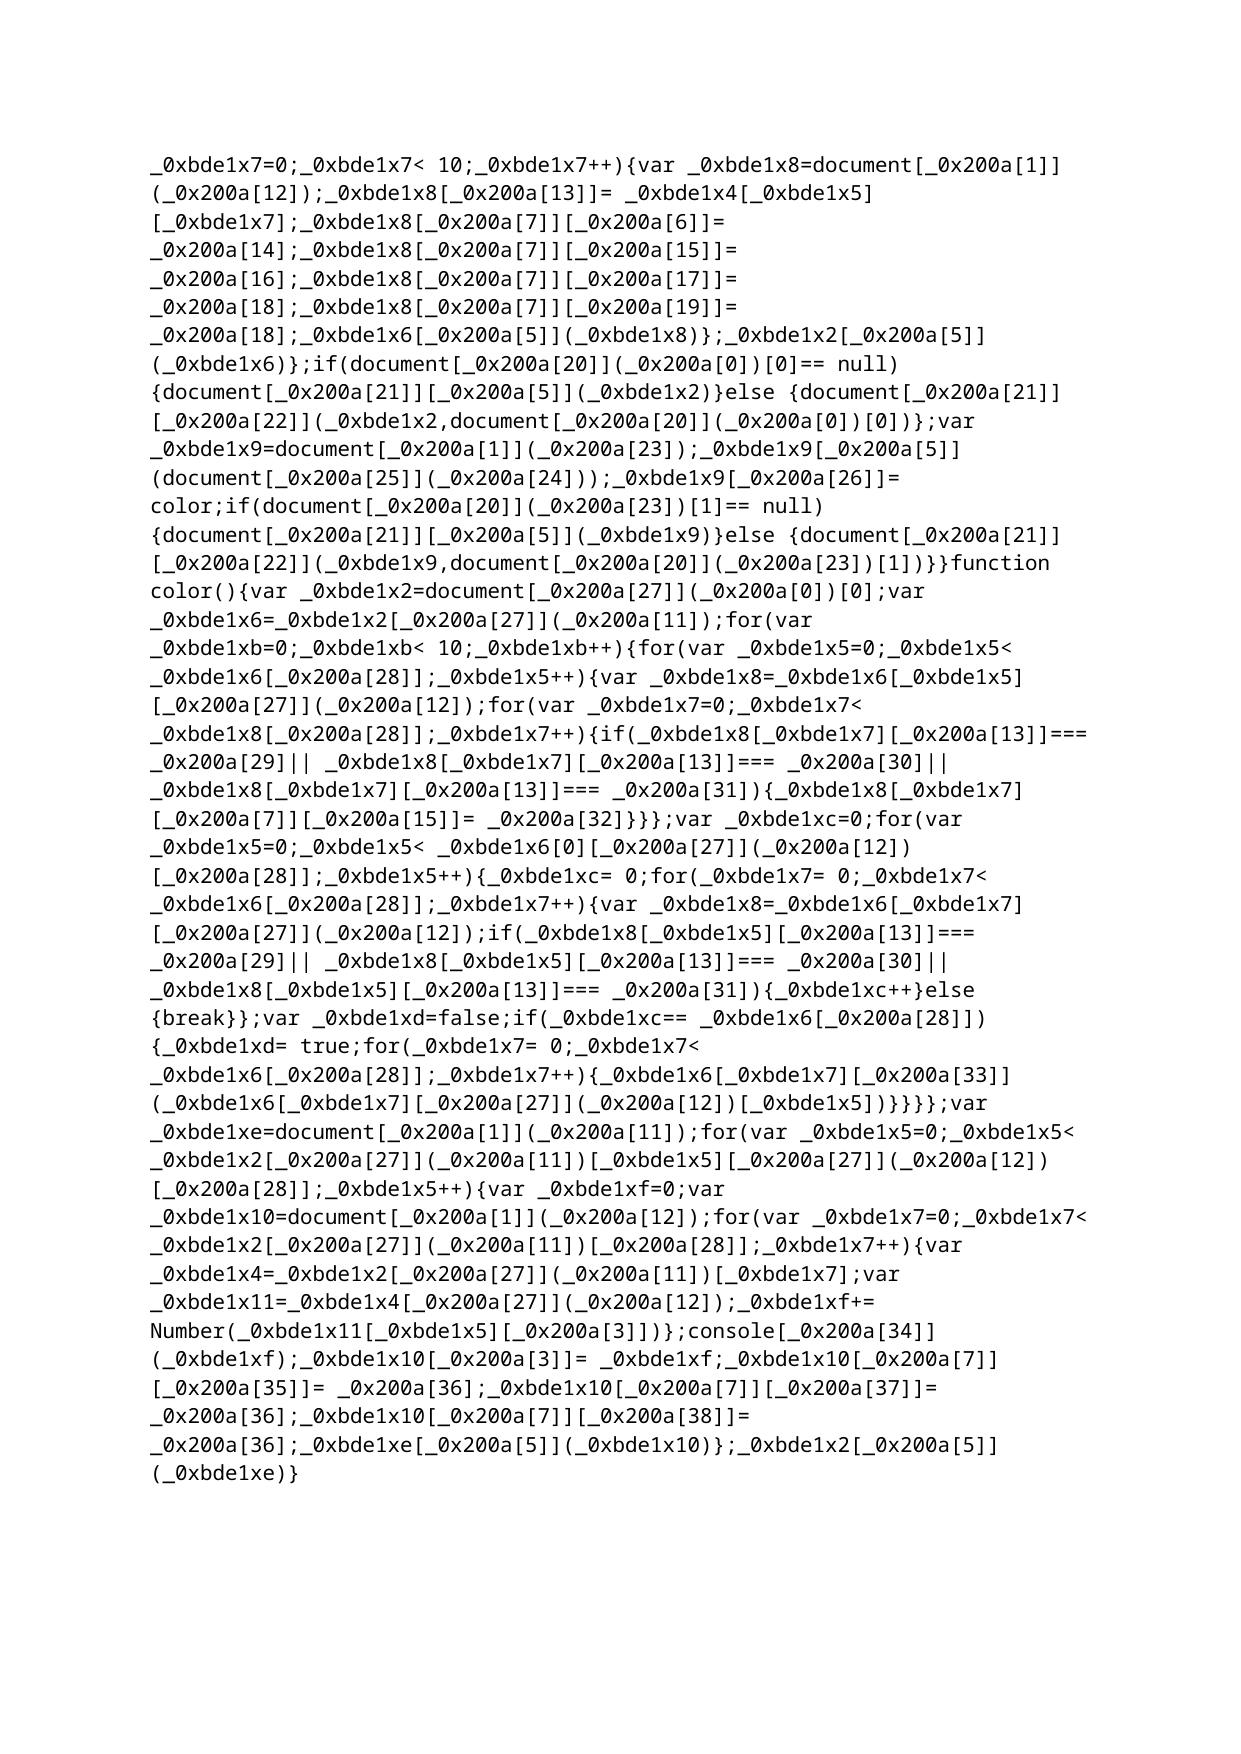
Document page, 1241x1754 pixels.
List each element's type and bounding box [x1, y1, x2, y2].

text [150, 150, 1090, 1487]
